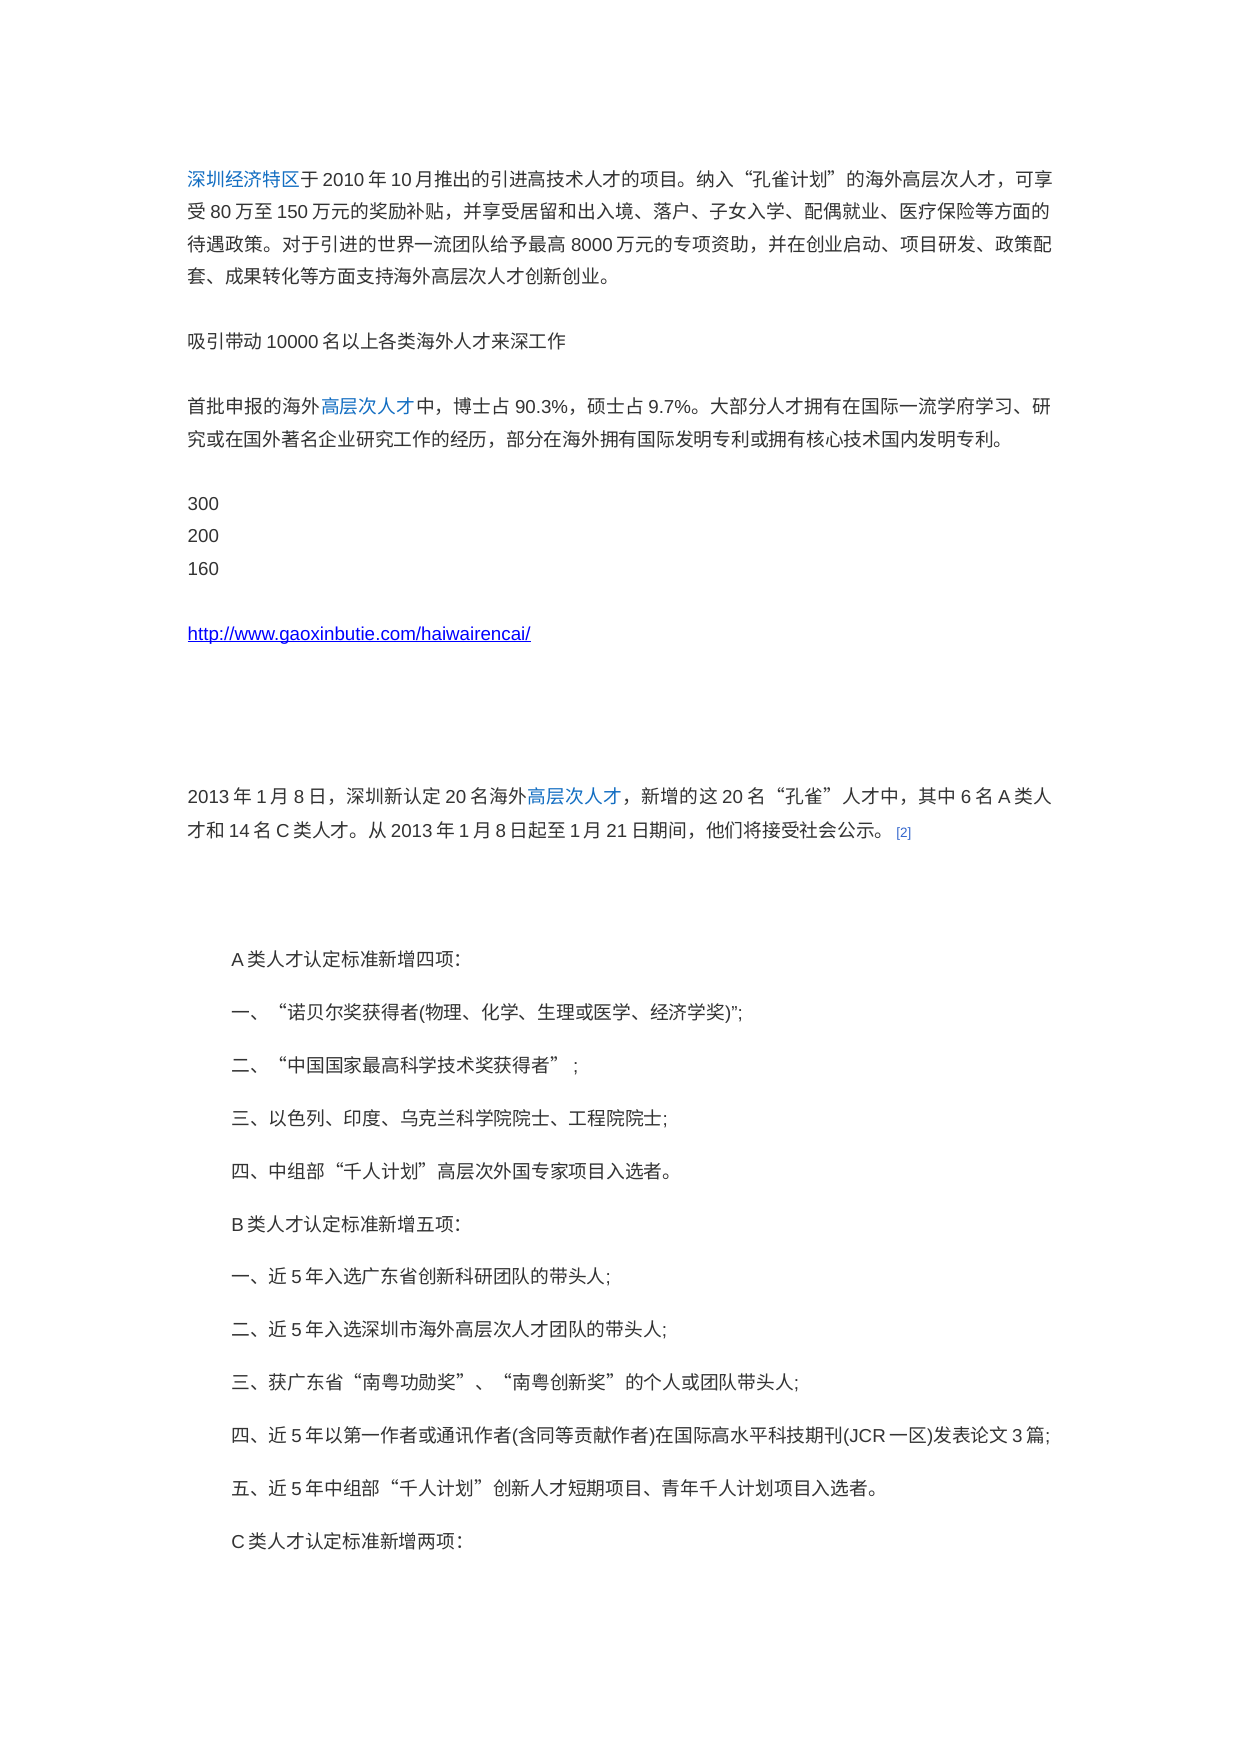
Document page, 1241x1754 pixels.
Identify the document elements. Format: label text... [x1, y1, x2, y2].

text 吸引带动10000名以上各类海外人才来深工作 [187, 324, 1053, 357]
text 200 [187, 519, 1053, 552]
text 300 [187, 487, 1053, 519]
text 一、“诺贝尔奖获得者(物理、化学、生理或医学、经济学奖)”; [187, 995, 1053, 1027]
text 二、近5年入选深圳市海外高层次人才团队的带头人; [187, 1312, 1053, 1345]
text 160 [187, 552, 1053, 584]
text http://www.gaoxinbutie.com/haiwairencai/ [187, 617, 1053, 649]
text 一、近5年入选广东省创新科研团队的带头人; [187, 1259, 1053, 1292]
text 2013年1月8日，深圳新认定20名海外高层次人才，新增的这20名“孔雀”人才中，其中6名A类人才和14名C类人才。从2013年1月8日起至1月21日期间，他们将接受社会公示。 [2] [187, 714, 1053, 844]
text B类人才认定标准新增五项： [187, 1207, 1053, 1239]
text 三、以色列、印度、乌克兰科学院院士、工程院院士; [187, 1101, 1053, 1133]
text 深圳经济特区于2010年10月推出的引进高技术人才的项目。纳入“孔雀计划”的海外高层次人才，可享受80万至150万元的奖励补贴，并享受居留和出入境、落户、子女入学、配偶就业、医疗保险等方面的待遇政策。对于引进的世界一流团队给予最高8000万元的专项资助，并在创业启动、项目研发、政策配套、成果转化等方面支持海外高层次人才创新创业。 [187, 162, 1053, 292]
text 四、近5年以第一作者或通讯作者(含同等贡献作者)在国际高水平科技期刊(JCR一区)发表论文3篇; [187, 1418, 1053, 1451]
text A类人才认定标准新增四项： [187, 942, 1053, 974]
text 四、中组部“千人计划”高层次外国专家项目入选者。 [187, 1154, 1053, 1186]
text 三、获广东省“南粤功勋奖”、“南粤创新奖”的个人或团队带头人; [187, 1365, 1053, 1398]
text C类人才认定标准新增两项： [187, 1524, 1053, 1557]
text 五、近5年中组部“千人计划”创新人才短期项目、青年千人计划项目入选者。 [187, 1471, 1053, 1504]
text 二、“中国国家最高科学技术奖获得者” ; [187, 1048, 1053, 1080]
text 首批申报的海外高层次人才中，博士占90.3%，硕士占9.7%。大部分人才拥有在国际一流学府学习、研究或在国外著名企业研究工作的经历，部分在海外拥有国际发明专利或拥有核心技术国内发明专利。 [187, 389, 1053, 454]
